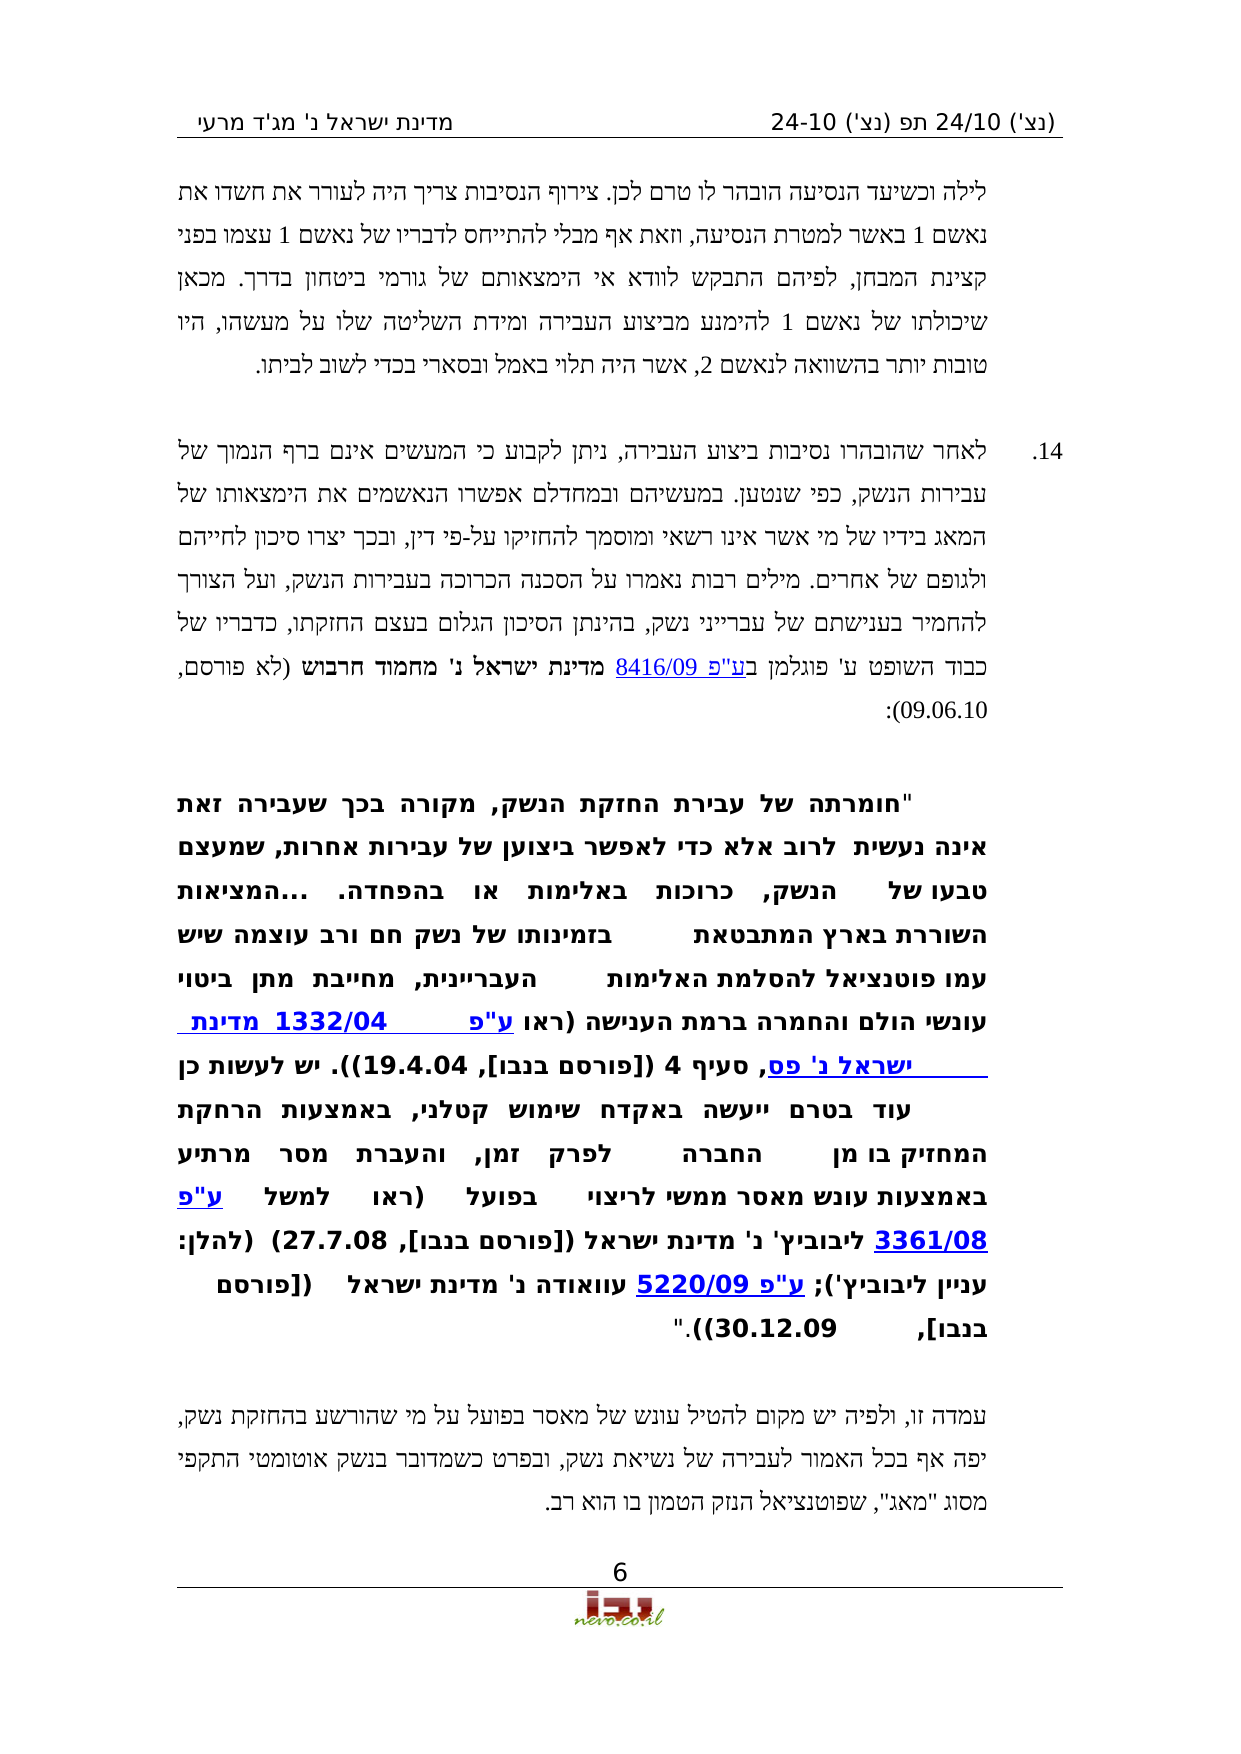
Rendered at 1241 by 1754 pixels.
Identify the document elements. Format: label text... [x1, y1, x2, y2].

text עמדה זו, ולפיה יש מקום להטיל עונש של מאסר בפועל על מי שהורשע בהחזקת נשק, יפה אף בכל האמור לעבירה של נשיאת נשק, ובפרט כשמדובר בנשק אוטומטי התקפי מסוג "מאג", שפוטנציאל הנזק הטמון בו הוא רב. [177, 1401, 988, 1516]
picture [574, 1590, 666, 1627]
text "חומרתה של עבירת החזקת הנשק, מקורה בכך שעבירה זאת אינה נעשית לרוב אלא כדי לאפשר ביצוען של עבירות אחרות, שמעצם טבעו של הנשק, כרוכות באלימות או בהפחדה. ...המציאות השוררת בארץ המתבטאת בזמינותו של נשק חם ורב עוצמה שיש עמו פוטנציאל להסלמת האלימות העבריינית, מחייבת מתן ביטוי עונשי הולם והחמרה ברמת הענישה (ראו ע"פ 1332/04 מדינת ישראל נ' פס, סעיף 4 ([פורסם בנבו], 19.4.04)). יש לעשות כן עוד בטרם ייעשה באקדח שימוש קטלני, באמצעות הרחקת המחזיק בו מן החברה לפרק זמן, והעברת מסר מרתיע באמצעות עונש מאסר ממשי לריצוי בפועל (ראו למשל ע"פ 3361/08 ליבוביץ' נ' מדינת ישראל ([פורסם בנבו], 27.7.08) (להלן: עניין ליבוביץ'); ע"פ 5220/09 עוואודה נ' מדינת ישראל ([פורסם בנבו], 30.12.09))." [177, 789, 988, 1343]
text 14. לאחר שהובהרו נסיבות ביצוע העבירה, ניתן לקבוע כי המעשים אינם ברף הנמוך של עבירות הנשק, כפי שנטען. במעשיהם ובמחדלם אפשרו הנאשמים את הימצאותו של המאג בידיו של מי אשר אינו רשאי ומוסמך להחזיקו על-פי דין, ובכך יצרו סיכון לחייהם ולגופם של אחרים. מילים רבות נאמרו על הסכנה הכרוכה בעבירות הנשק, ועל הצורך להחמיר בענישתם של עברייני נשק, בהינתן הסיכון הגלום בעצם החזקתו, כדבריו של כבוד השופט ע' פוגלמן בע"פ 8416/09 מדינת ישראל נ' מחמוד חרבוש (לא פורסם, 09.06.10): [177, 436, 1063, 723]
